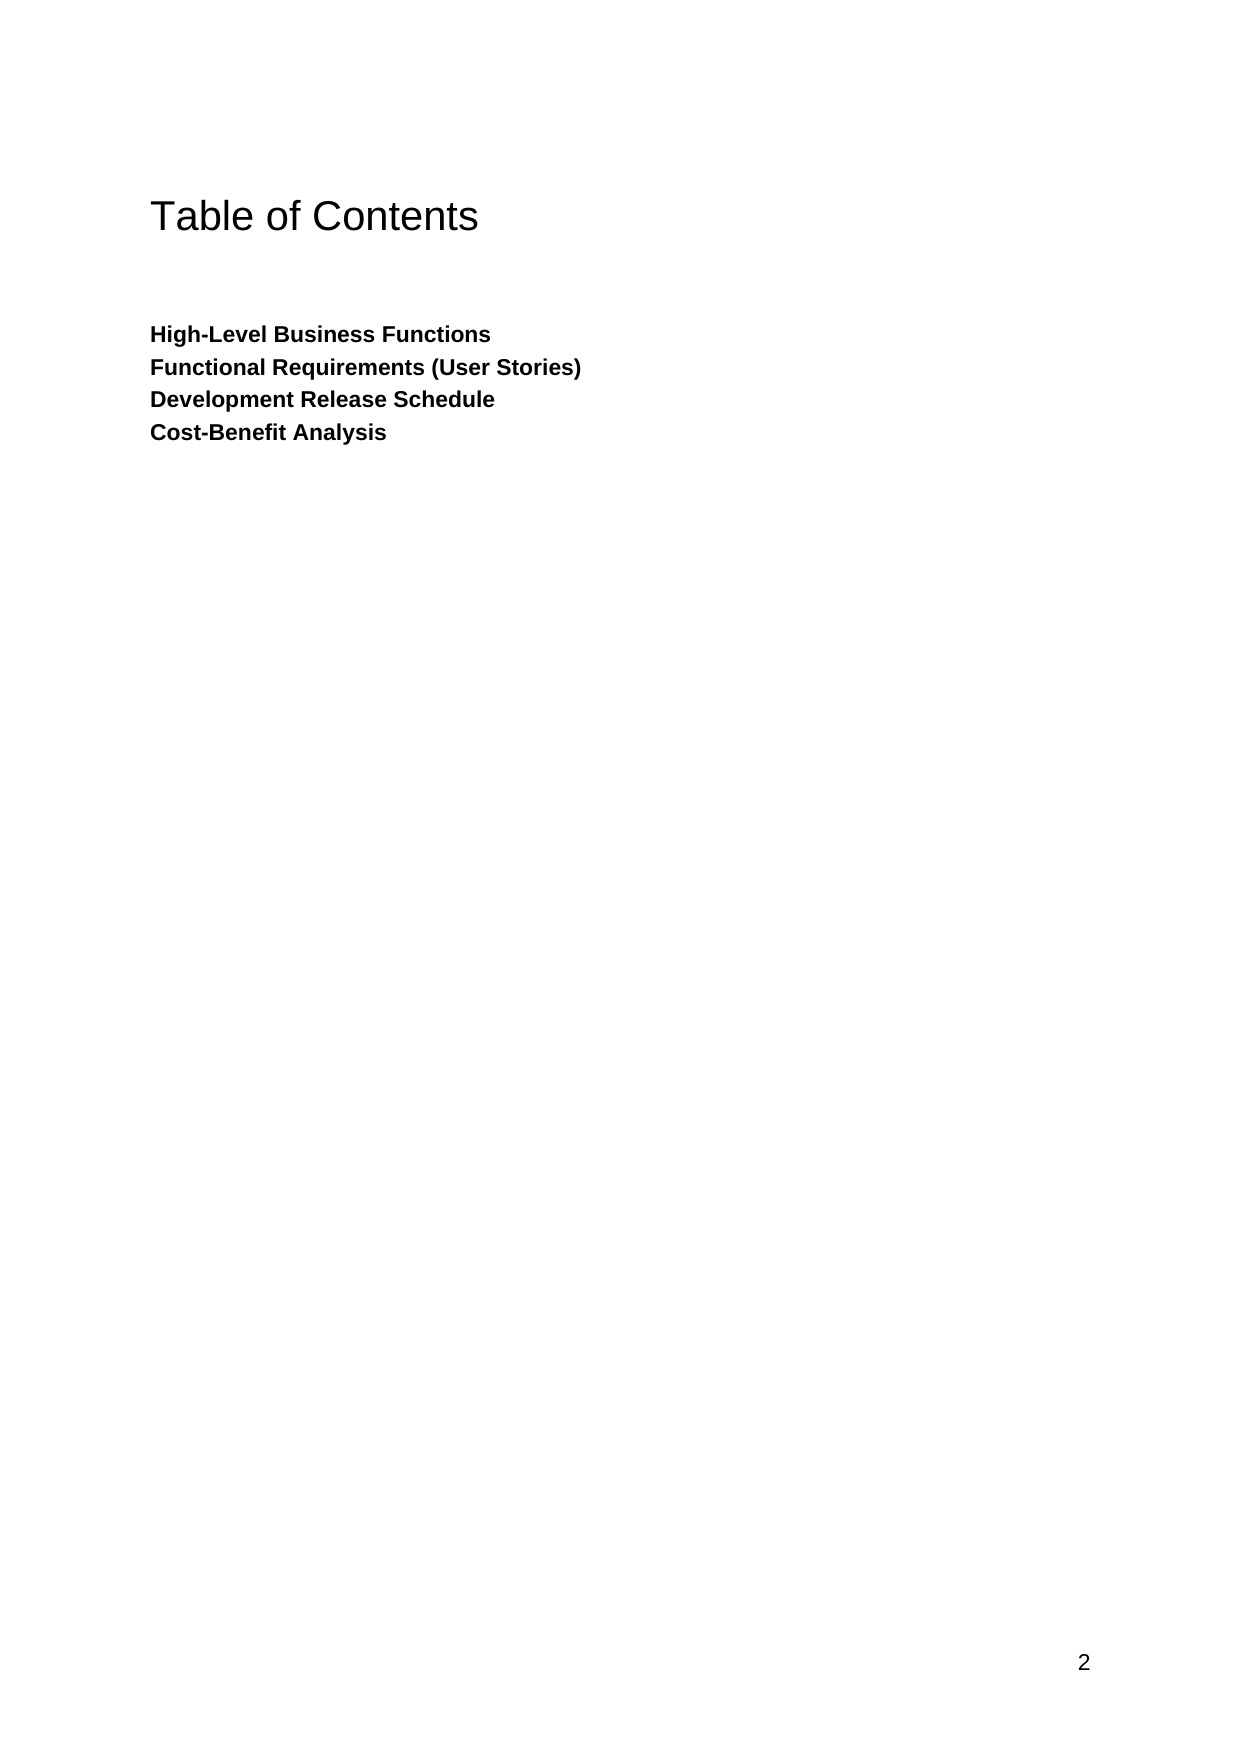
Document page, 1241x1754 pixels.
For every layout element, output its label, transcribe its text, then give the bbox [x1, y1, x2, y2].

subtitle Table of Contents [150, 192, 1090, 239]
